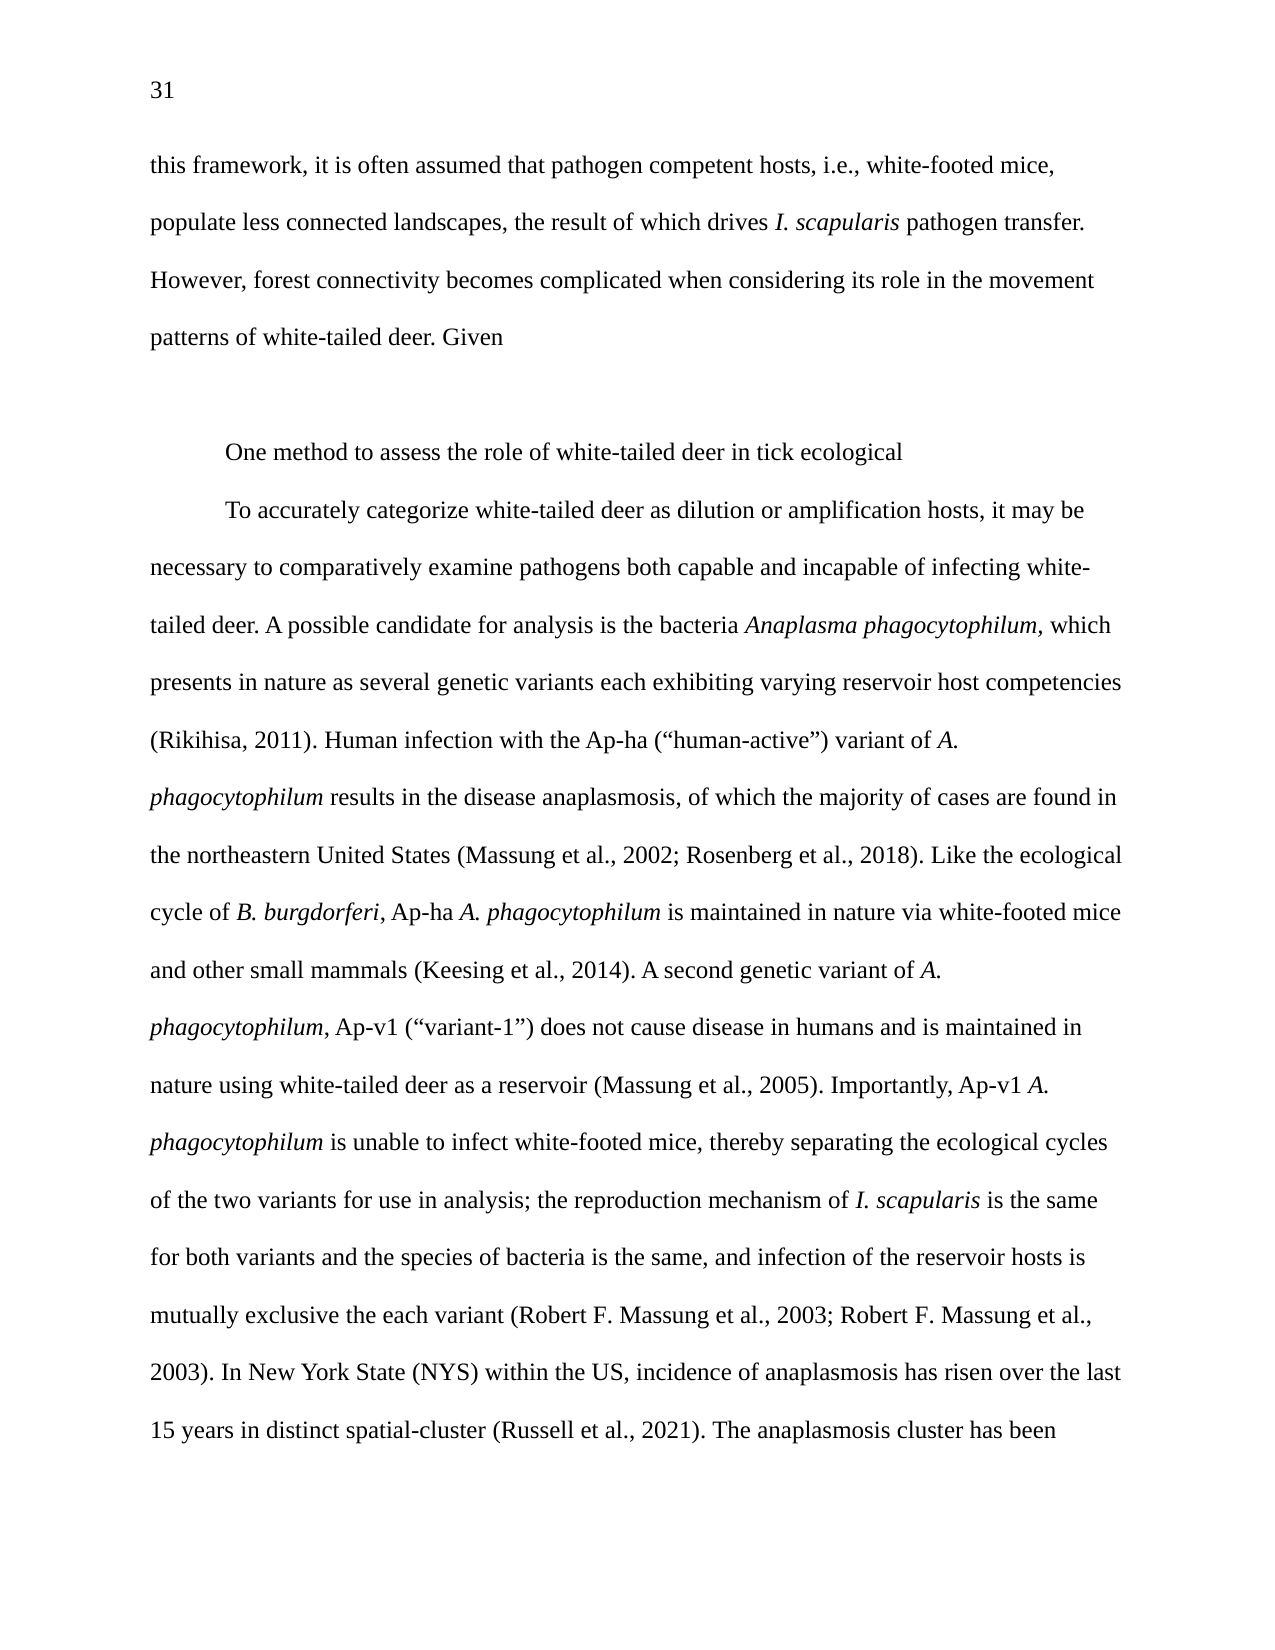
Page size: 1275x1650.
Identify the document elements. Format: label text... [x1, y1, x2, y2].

text One method to assess the role of white-tailed deer in tick ecological [150, 437, 1125, 466]
